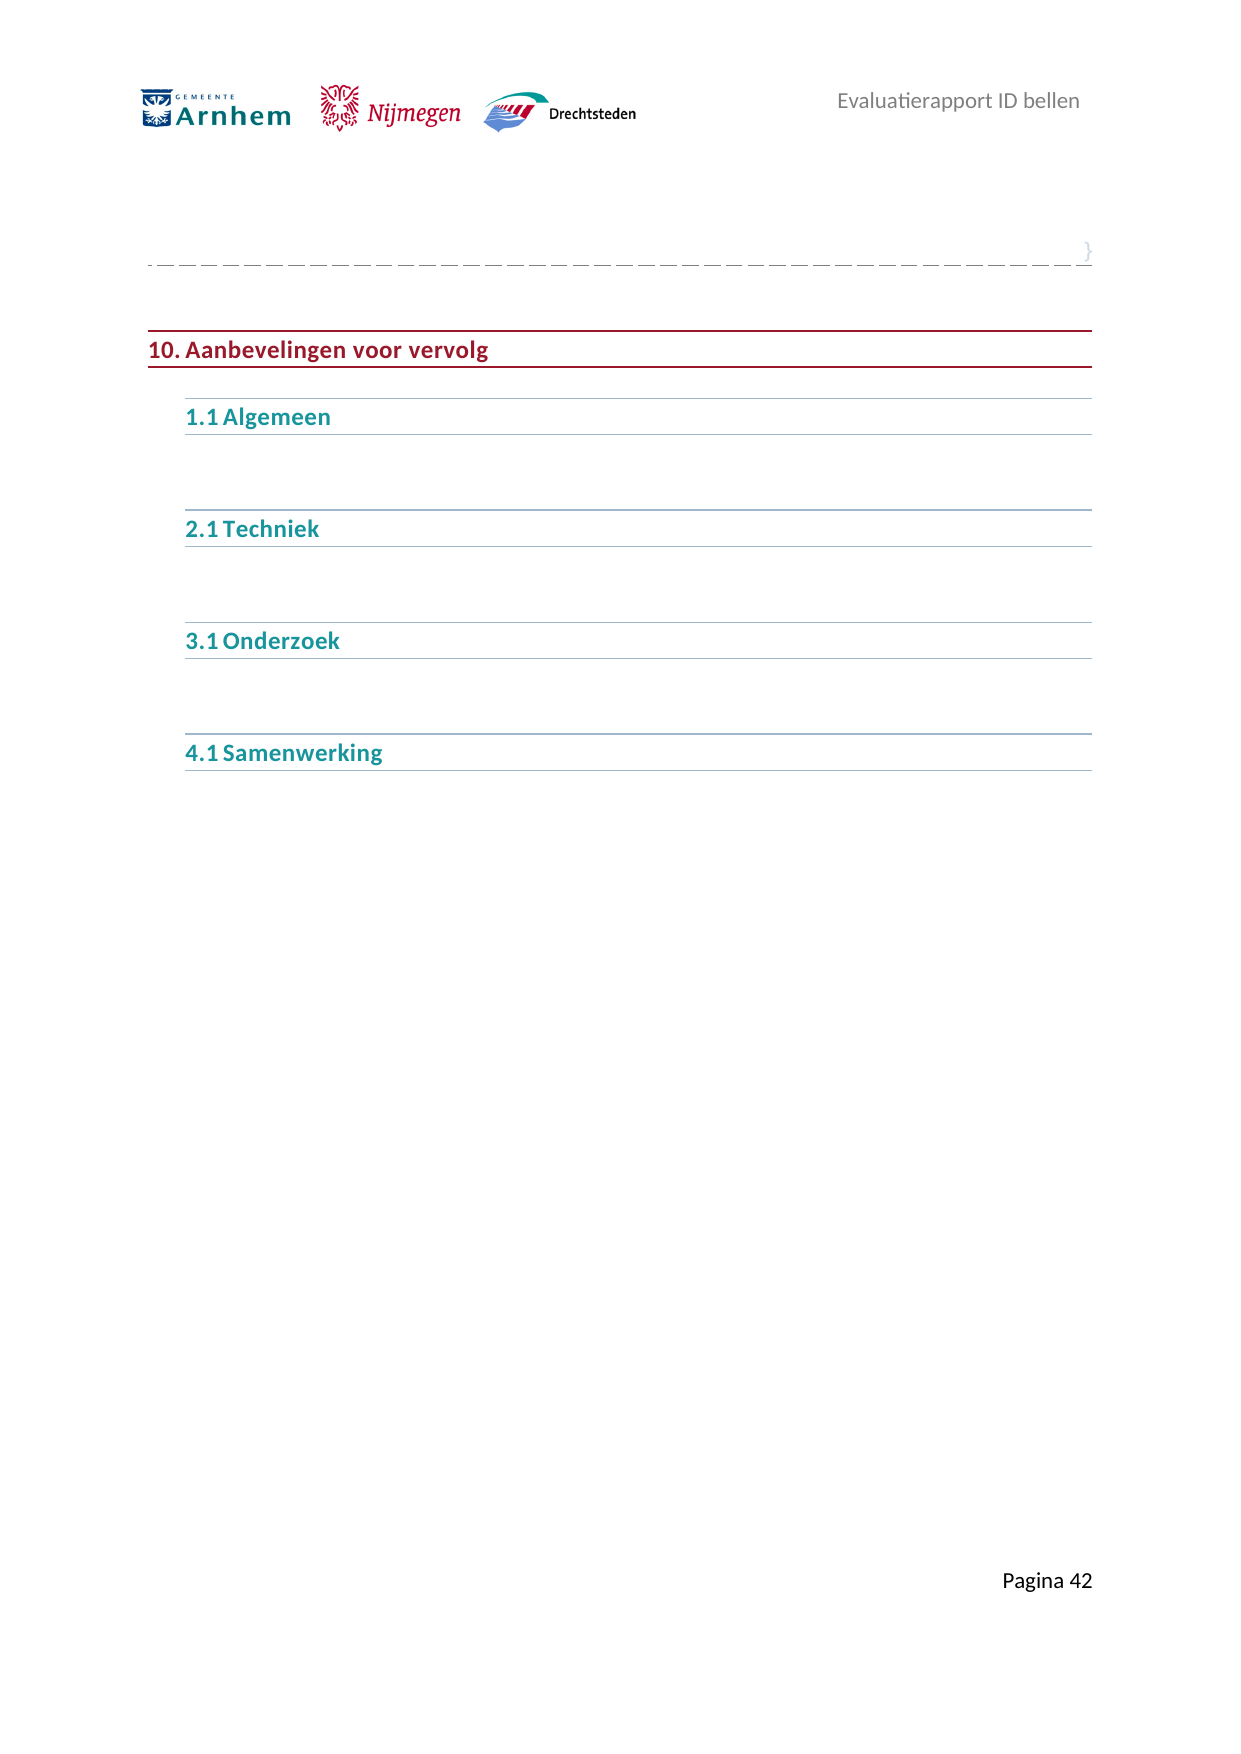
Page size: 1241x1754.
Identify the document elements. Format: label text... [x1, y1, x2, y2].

subtitle Onderzoek [185, 623, 1092, 658]
subtitle Algemeen [185, 399, 1092, 434]
picture [132, 78, 296, 131]
subtitle Techniek [185, 511, 1092, 546]
subtitle Samenwerking [185, 735, 1092, 770]
subtitle Aanbevelingen voor vervolg [148, 332, 1092, 366]
picture [477, 84, 641, 135]
picture [318, 83, 463, 136]
